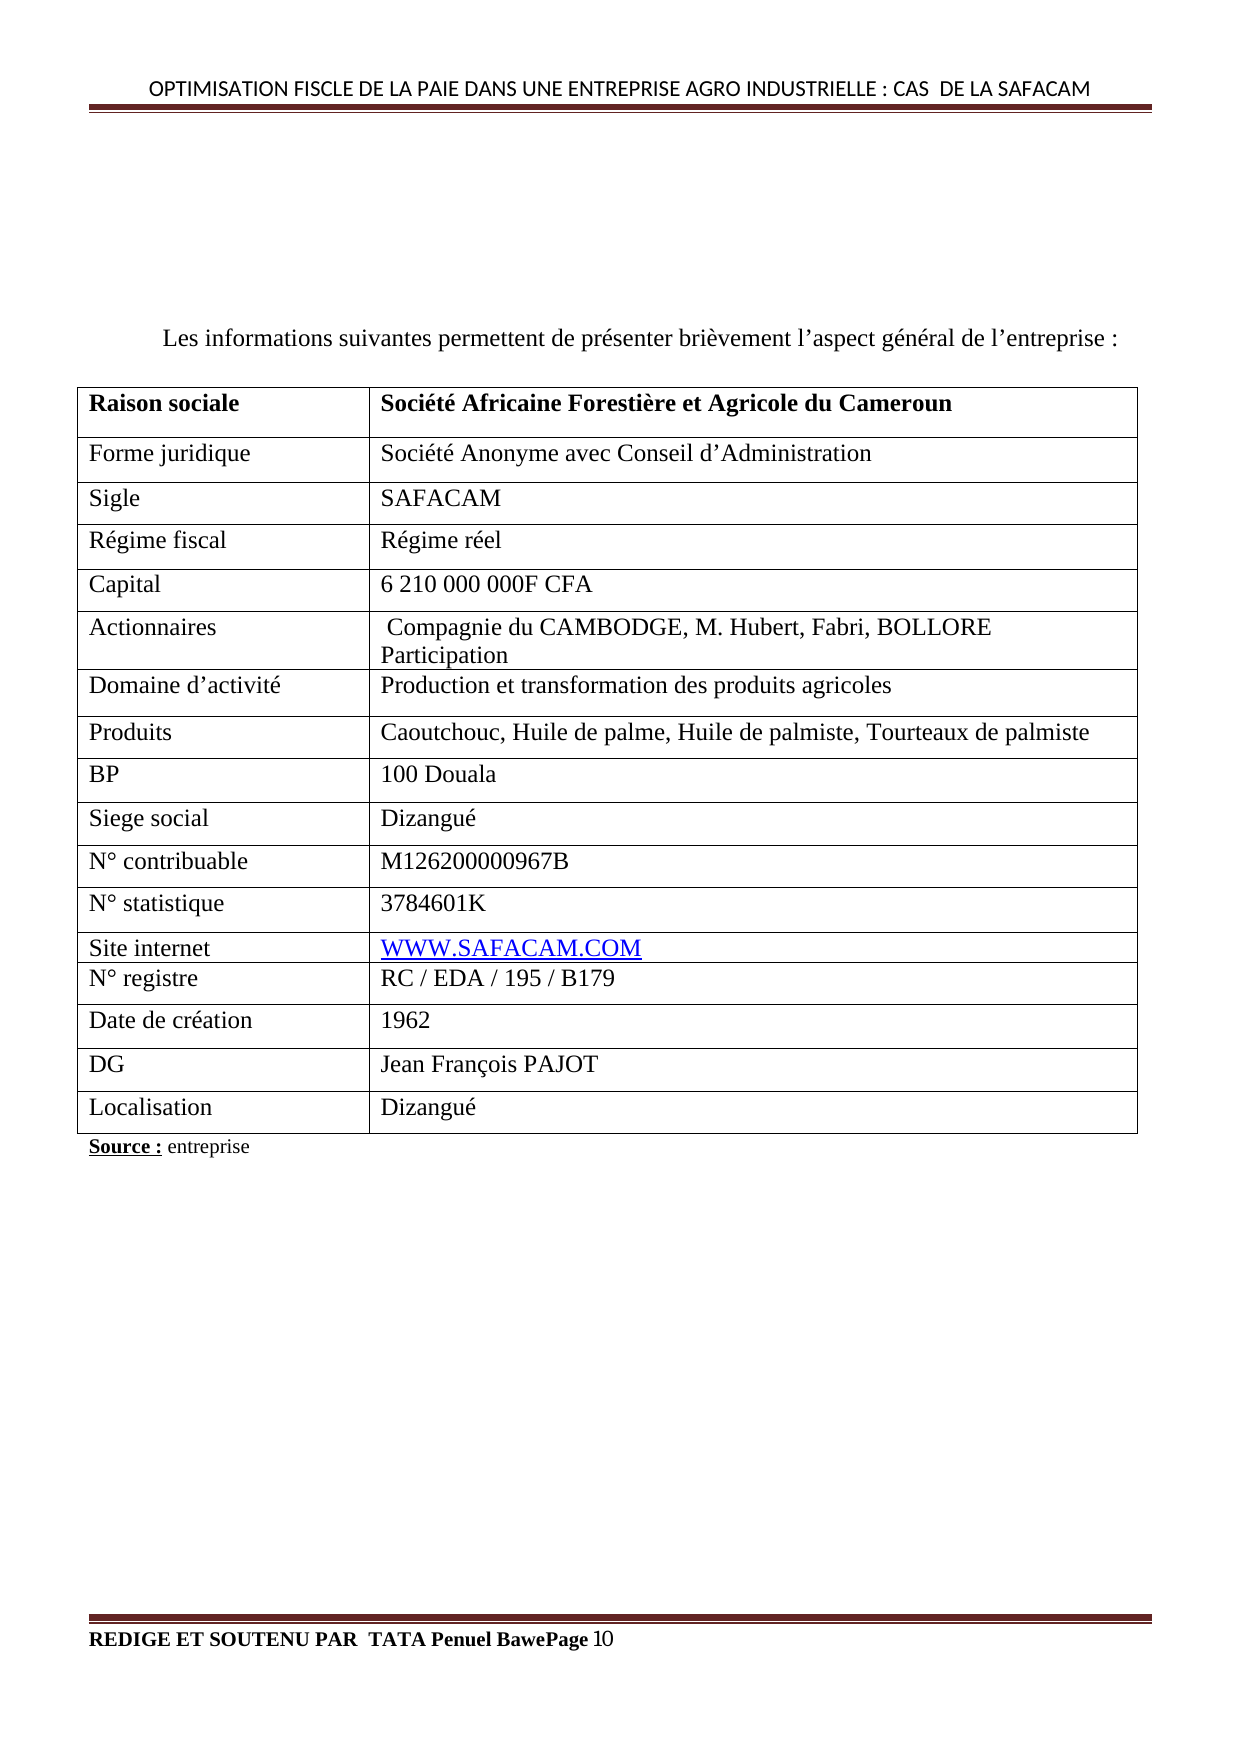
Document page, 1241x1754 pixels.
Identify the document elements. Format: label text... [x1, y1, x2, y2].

table_cell Date de création [78, 1005, 369, 1048]
table_cell Régime fiscal [78, 525, 369, 568]
table_cell Dizangué [370, 1092, 1137, 1133]
table_cell WWW.SAFACAM.COM [370, 933, 1137, 962]
table_cell Siege social [78, 803, 369, 845]
table_cell BP [78, 759, 369, 802]
table_header Société Africaine Forestière et Agricole du Cameroun [370, 388, 1137, 437]
table_cell Jean François PAJOT [370, 1049, 1137, 1091]
table_cell Production et transformation des produits agricoles [370, 670, 1137, 716]
table_cell Produits [78, 717, 369, 758]
table_header Raison sociale [78, 388, 369, 437]
table_cell Caoutchouc, Huile de palme, Huile de palmiste, Tourteaux de palmiste [370, 717, 1137, 758]
table_cell Sigle [78, 483, 369, 524]
table_cell Localisation [78, 1092, 369, 1133]
table_cell Régime réel [370, 525, 1137, 568]
table_cell SAFACAM [370, 483, 1137, 524]
table_cell 3784601K [370, 888, 1137, 932]
table_cell N° contribuable [78, 846, 369, 887]
table_cell 6 210 000 000F CFA [370, 570, 1137, 611]
table_cell Actionnaires [78, 612, 369, 669]
table_cell M126200000967B [370, 846, 1137, 887]
table_cell Compagnie du CAMBODGE, M. Hubert, Fabri, BOLLORE Participation [370, 612, 1137, 669]
table_cell N° registre [78, 963, 369, 1004]
table_cell 1962 [370, 1005, 1137, 1048]
table_cell Dizangué [370, 803, 1137, 845]
table_cell 100 Douala [370, 759, 1137, 802]
text Les informations suivantes permettent de présenter brièvement l’aspect général de l’entreprise : [89, 323, 1152, 352]
table_cell Site internet [78, 933, 369, 962]
text Source : entreprise [89, 1134, 1152, 1158]
table_cell Capital [78, 570, 369, 611]
table_cell Domaine d’activité [78, 670, 369, 716]
table_cell Forme juridique [78, 438, 369, 482]
table_cell RC / EDA / 195 / B179 [370, 963, 1137, 1004]
table_cell DG [78, 1049, 369, 1091]
table_cell Société Anonyme avec Conseil d’Administration [370, 438, 1137, 482]
table_cell N° statistique [78, 888, 369, 932]
